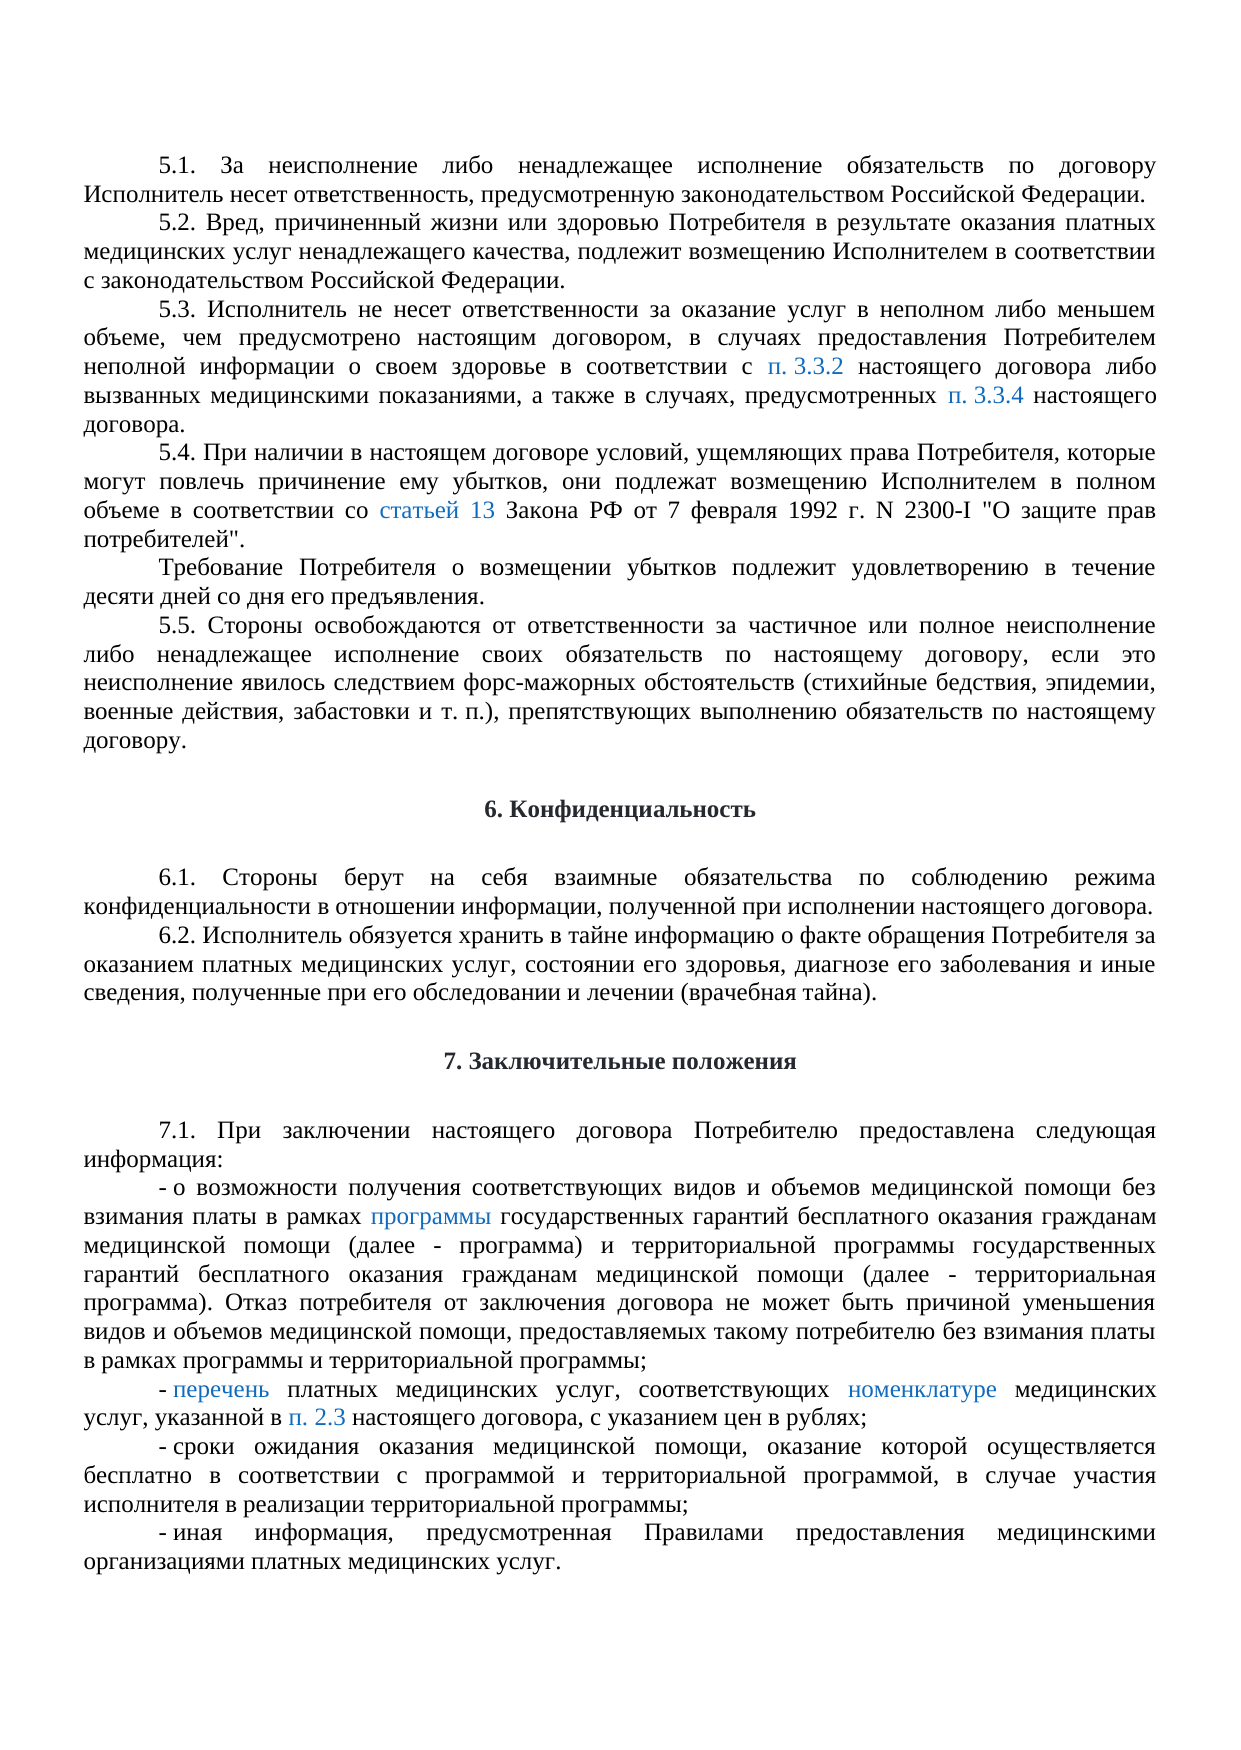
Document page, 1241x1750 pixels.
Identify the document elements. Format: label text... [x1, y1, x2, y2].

text 6.2. Исполнитель обязуется хранить в тайне информацию о факте обращения Потребителя за оказанием платных медицинских услуг, состоянии его здоровья, диагнозе его заболевания и иные сведения, полученные при его обследовании и лечении (врачебная тайна). [83, 920, 1157, 1006]
text 7.1. При заключении настоящего договора Потребителю предоставлена следующая информация: [83, 1115, 1157, 1172]
subtitle 7. Заключительные положения [83, 1046, 1157, 1075]
subtitle 6. Конфиденциальность [83, 794, 1157, 822]
text - о возможности получения соответствующих видов и объемов медицинской помощи без взимания платы в рамках программы государственных гарантий бесплатного оказания гражданам медицинской помощи (далее - программа) и территориальной программы государственных гарантий бесплатного оказания гражданам медицинской помощи (далее - территориальная программа). Отказ потребителя от заключения договора не может быть причиной уменьшения видов и объемов медицинской помощи, предоставляемых такому потребителю без взимания платы в рамках программы и территориальной программы; [83, 1172, 1157, 1374]
text 6.1. Стороны берут на себя взаимные обязательства по соблюдению режима конфиденциальности в отношении информации, полученной при исполнении настоящего договора. [83, 862, 1157, 920]
text 5.4. При наличии в настоящем договоре условий, ущемляющих права Потребителя, которые могут повлечь причинение ему убытков, они подлежат возмещению Исполнителем в полном объеме в соответствии со статьей 13 Закона РФ от 7 февраля 1992 г. N 2300-I "О защите прав потребителей". [83, 437, 1157, 552]
text Требование Потребителя о возмещении убытков подлежит удовлетворению в течение десяти дней со дня его предъявления. [83, 552, 1157, 610]
text 5.1. За неисполнение либо ненадлежащее исполнение обязательств по договору Исполнитель несет ответственность, предусмотренную законодательством Российской Федерации. [83, 150, 1157, 207]
text 5.2. Вред, причиненный жизни или здоровью Потребителя в результате оказания платных медицинских услуг ненадлежащего качества, подлежит возмещению Исполнителем в соответствии с законодательством Российской Федерации. [83, 207, 1157, 294]
text 5.5. Стороны освобождаются от ответственности за частичное или полное неисполнение либо ненадлежащее исполнение своих обязательств по настоящему договору, если это неисполнение явилось следствием форс-мажорных обстоятельств (стихийные бедствия, эпидемии, военные действия, забастовки и т. п.), препятствующих выполнению обязательств по настоящему договору. [83, 610, 1157, 754]
text - перечень платных медицинских услуг, соответствующих номенклатуре медицинских услуг, указанной в п. 2.3 настоящего договора, с указанием цен в рублях; [83, 1374, 1157, 1431]
text - сроки ожидания оказания медицинской помощи, оказание которой осуществляется бесплатно в соответствии с программой и территориальной программой, в случае участия исполнителя в реализации территориальной программы; [83, 1431, 1157, 1517]
text 5.3. Исполнитель не несет ответственности за оказание услуг в неполном либо меньшем объеме, чем предусмотрено настоящим договором, в случаях предоставления Потребителем неполной информации о своем здоровье в соответствии с п. 3.3.2 настоящего договора либо вызванных медицинскими показаниями, а также в случаях, предусмотренных п. 3.3.4 настоящего договора. [83, 294, 1157, 437]
text - иная информация, предусмотренная Правилами предоставления медицинскими организациями платных медицинских услуг. [83, 1517, 1157, 1575]
